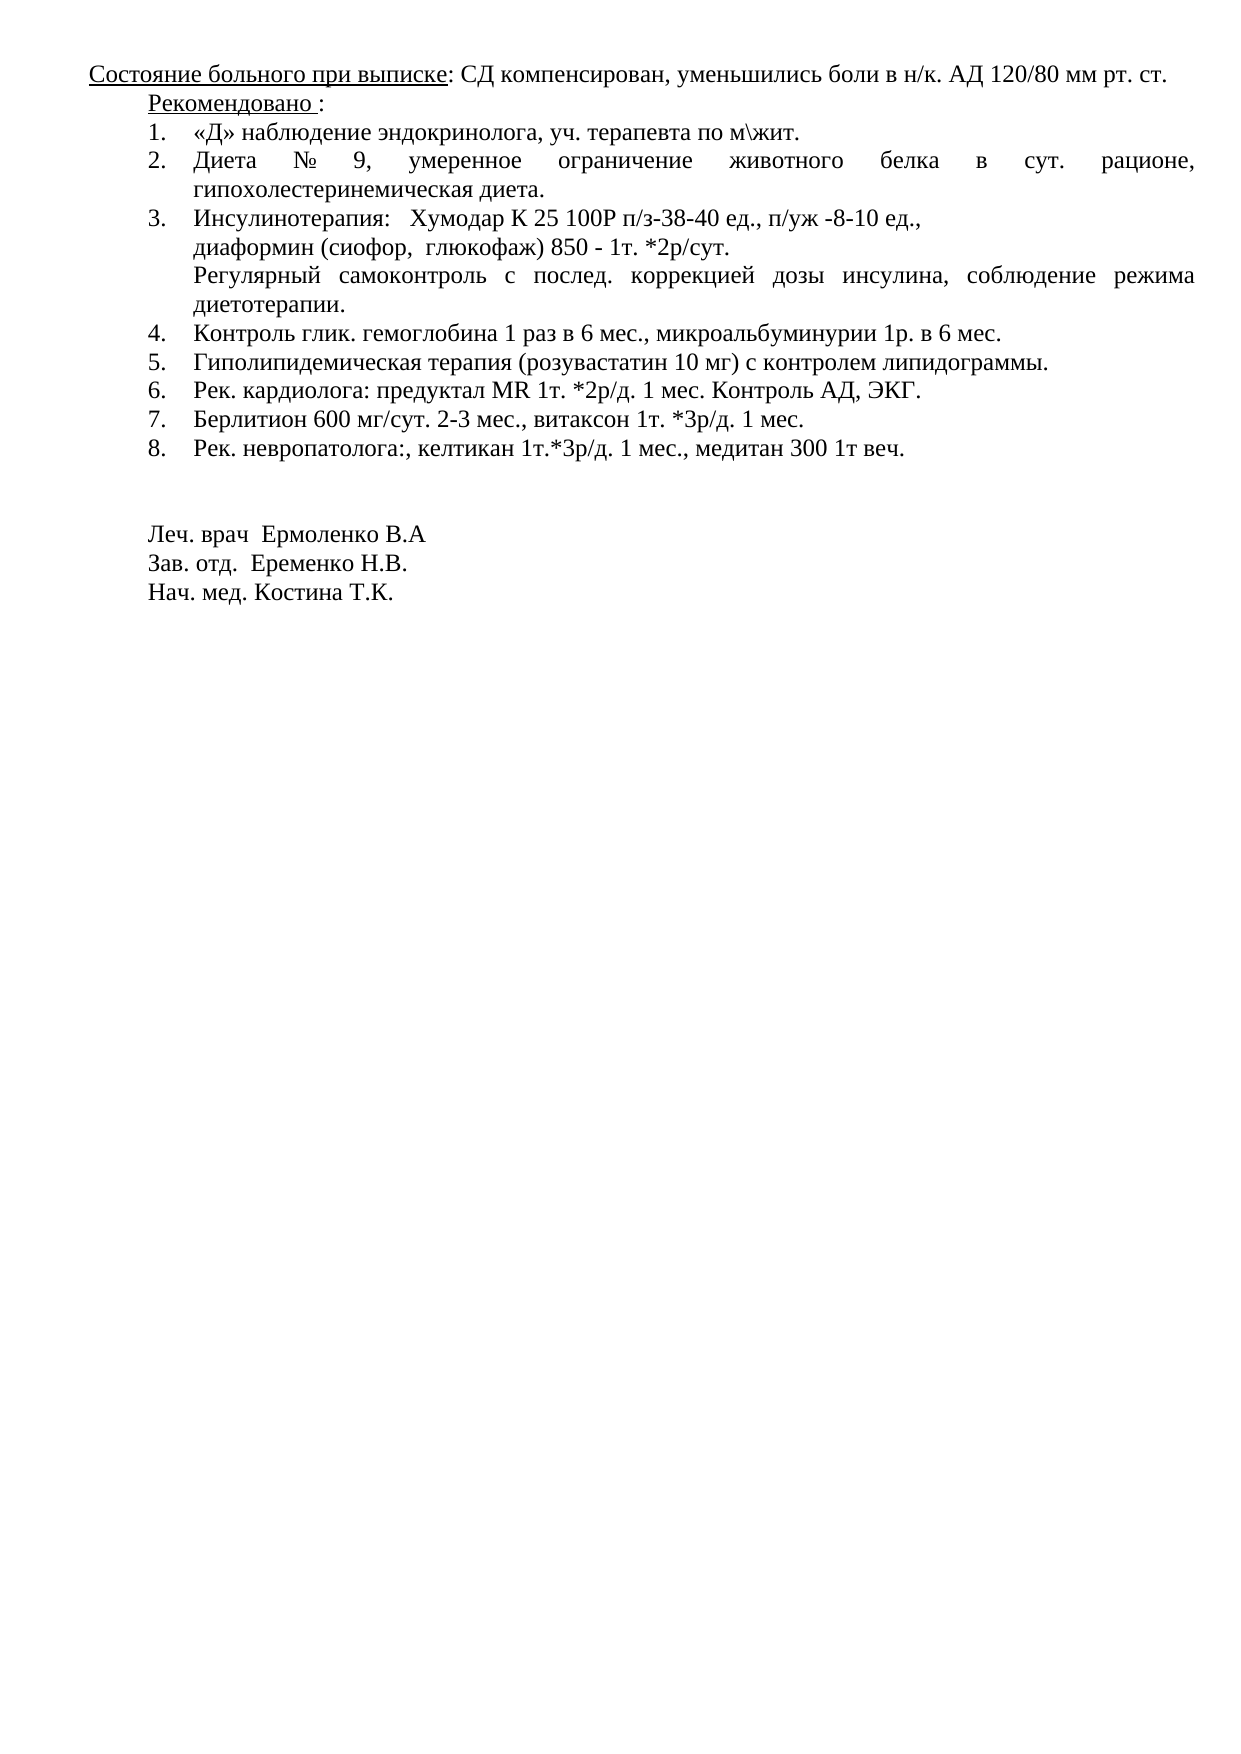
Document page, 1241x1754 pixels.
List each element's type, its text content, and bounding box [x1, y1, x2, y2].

list Берлитион 600 мг/сут. 2-3 мес., витаксон 1т. *3р/д. 1 мес. [148, 404, 1196, 433]
list «Д» наблюдение эндокринолога, уч. терапевта по м\жит. [148, 117, 1196, 145]
list Инсулинотерапия: Хумодар К 25 100Р п/з-38-40 ед., п/уж -8-10 ед., [148, 203, 1196, 232]
text Зав. отд. Еременко Н.В. [148, 548, 1196, 577]
subtitle Леч. врач Ермоленко В.А [148, 519, 1196, 548]
text Нач. мед. Костина Т.К. [148, 577, 1196, 605]
list Гиполипидемическая терапия (розувастатин 10 мг) с контролем липидограммы. [148, 347, 1196, 375]
list Диета № 9, умеренное ограничение животного белка в сут. рационе, гипохолестеринемическая диета. [148, 145, 1196, 203]
list Рек. кардиолога: предуктал МR 1т. *2р/д. 1 мес. Контроль АД, ЭКГ. [148, 375, 1196, 404]
text Состояние больного при выписке: СД компенсирован, уменьшились боли в н/к. АД 120/80 мм рт. ст. [89, 59, 1196, 88]
text Рекомендовано : [148, 88, 1196, 117]
text Регулярный самоконтроль с послед. коррекцией дозы инсулина, соблюдение режима диетотерапии. [193, 260, 1196, 318]
text диаформин (сиофор, глюкофаж) 850 - 1т. *2р/сут. [193, 232, 1196, 260]
list Рек. невропатолога:, келтикан 1т.*3р/д. 1 мес., медитан 300 1т веч. [148, 433, 1196, 462]
list Контроль глик. гемоглобина 1 раз в 6 мес., микроальбуминурии 1р. в 6 мес. [148, 318, 1196, 347]
